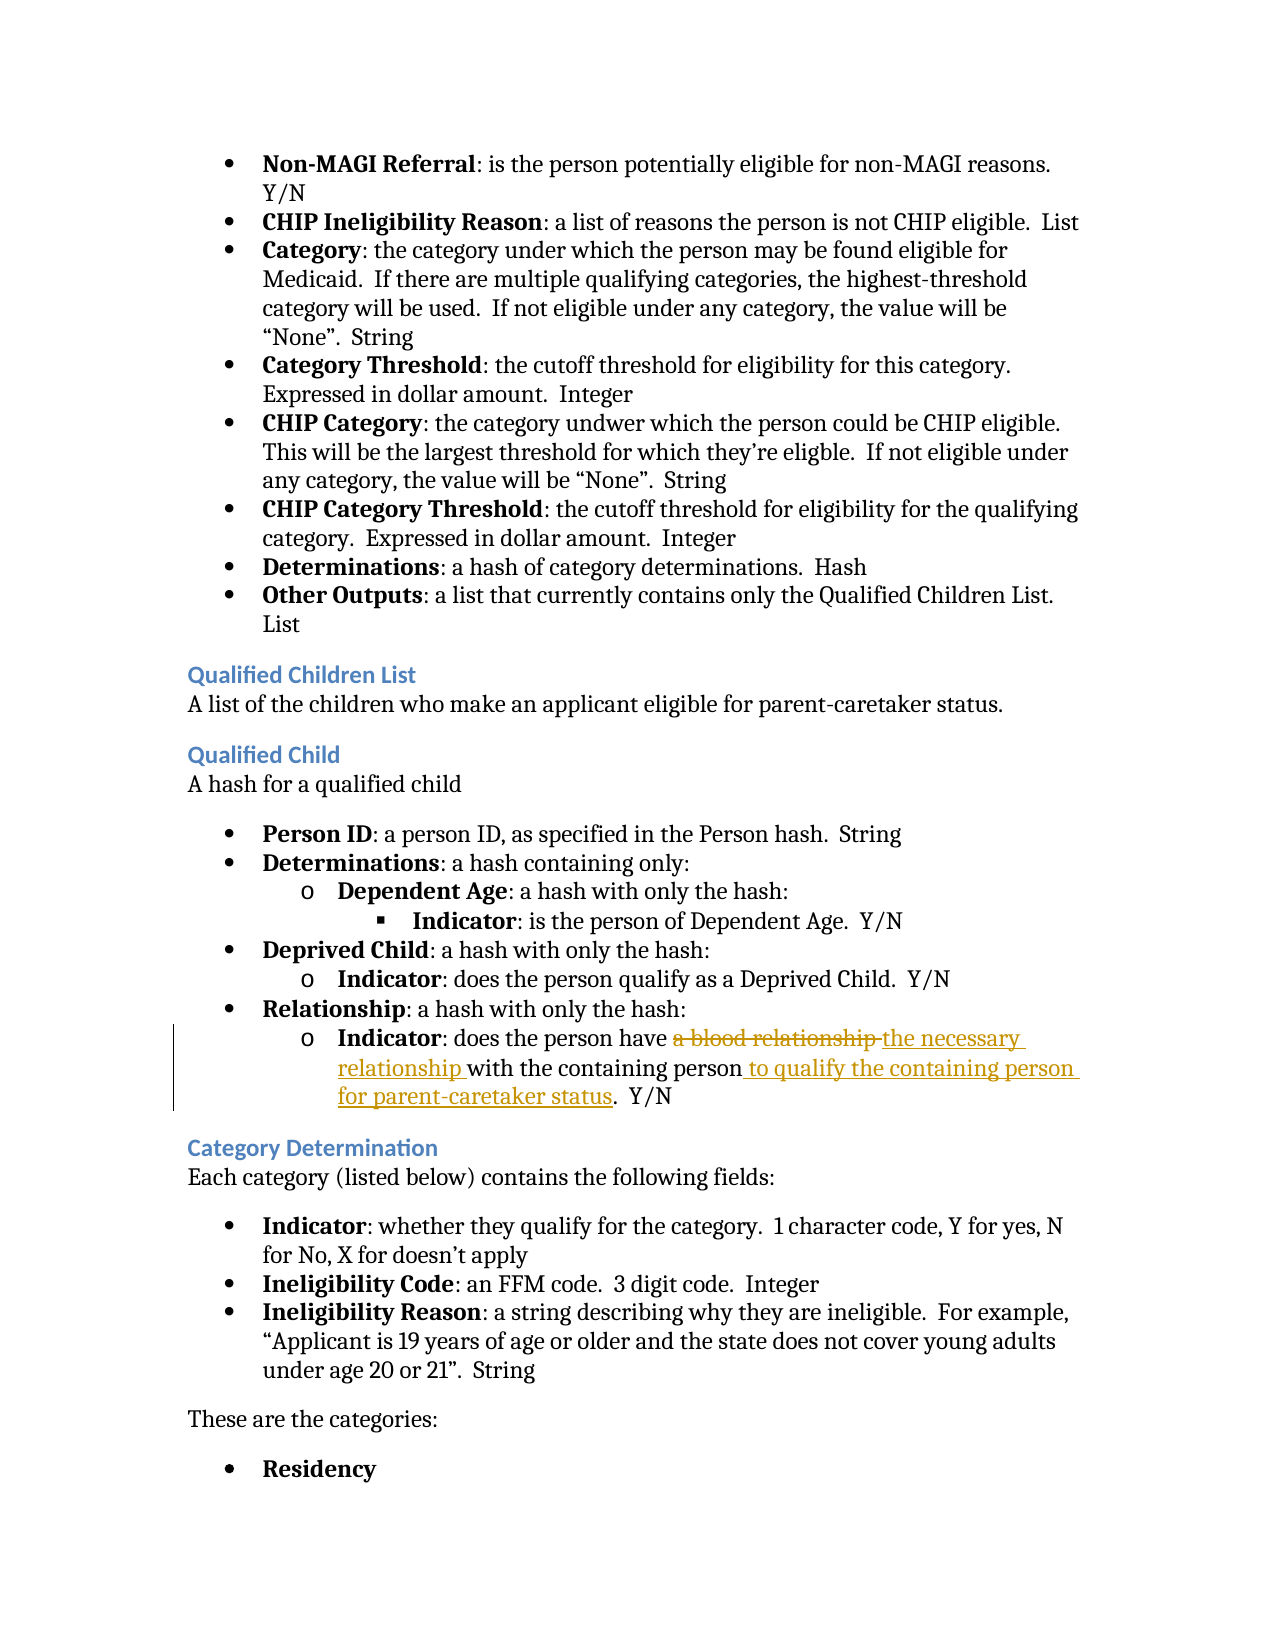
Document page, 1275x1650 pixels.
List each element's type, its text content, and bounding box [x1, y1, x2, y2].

subtitle Category Determination [187, 1132, 1087, 1162]
list Other Outputs: a list that currently contains only the Qualified Children List. List [225, 581, 1087, 639]
list Determinations: a hash containing only: [225, 848, 1087, 877]
list Indicator: is the person of Dependent Age. Y/N [375, 907, 1087, 936]
list Deprived Child: a hash with only the hash: [225, 936, 1087, 965]
list Non-MAGI Referral: is the person potentially eligible for non-MAGI reasons. Y/N [225, 150, 1087, 207]
list CHIP Category Threshold: the cutoff threshold for eligibility for the qualifying category. Expressed in dollar amount. Integer [225, 495, 1087, 552]
list Ineligibility Code: an FFM code. 3 digit code. Integer [225, 1269, 1087, 1298]
list Dependent Age: a hash with only the hash: [300, 877, 1087, 907]
subtitle Qualified Child [187, 740, 1087, 770]
list CHIP Category: the category undwer which the person could be CHIP eligible. This will be the largest threshold for which they’re eligble. If not eligible under any category, the value will be “None”. String [225, 409, 1087, 495]
list Relationship: a hash with only the hash: [225, 995, 1087, 1023]
list Indicator: does the person qualify as a Deprived Child. Y/N [300, 965, 1087, 995]
text These are the categories: [187, 1405, 1087, 1434]
text A hash for a qualified child [187, 770, 1087, 799]
text A list of the children who make an applicant eligible for parent-caretaker status. [187, 690, 1087, 719]
list Person ID: a person ID, as specified in the Person hash. String [225, 820, 1087, 848]
list CHIP Ineligibility Reason: a list of reasons the person is not CHIP eligible. List [225, 207, 1087, 236]
list Residency [225, 1455, 1087, 1484]
list Determinations: a hash of category determinations. Hash [225, 552, 1087, 581]
subtitle Qualified Children List [187, 659, 1087, 690]
list Category: the category under which the person may be found eligible for Medicaid. If there are multiple qualifying categories, the highest-threshold category will be used. If not eligible under any category, the value will be “None”. String [225, 236, 1087, 351]
list Ineligibility Reason: a string describing why they are ineligible. For example, “Applicant is 19 years of age or older and the state does not cover young adults under age 20 or 21”. String [225, 1298, 1087, 1384]
text Each category (listed below) contains the following fields: [187, 1162, 1087, 1191]
list Indicator: does the person have with the containing person. Y/N [300, 1023, 1087, 1111]
list Category Threshold: the cutoff threshold for eligibility for this category. Expressed in dollar amount. Integer [225, 351, 1087, 409]
list Indicator: whether they qualify for the category. 1 character code, Y for yes, N for No, X for doesn’t apply [225, 1212, 1087, 1269]
